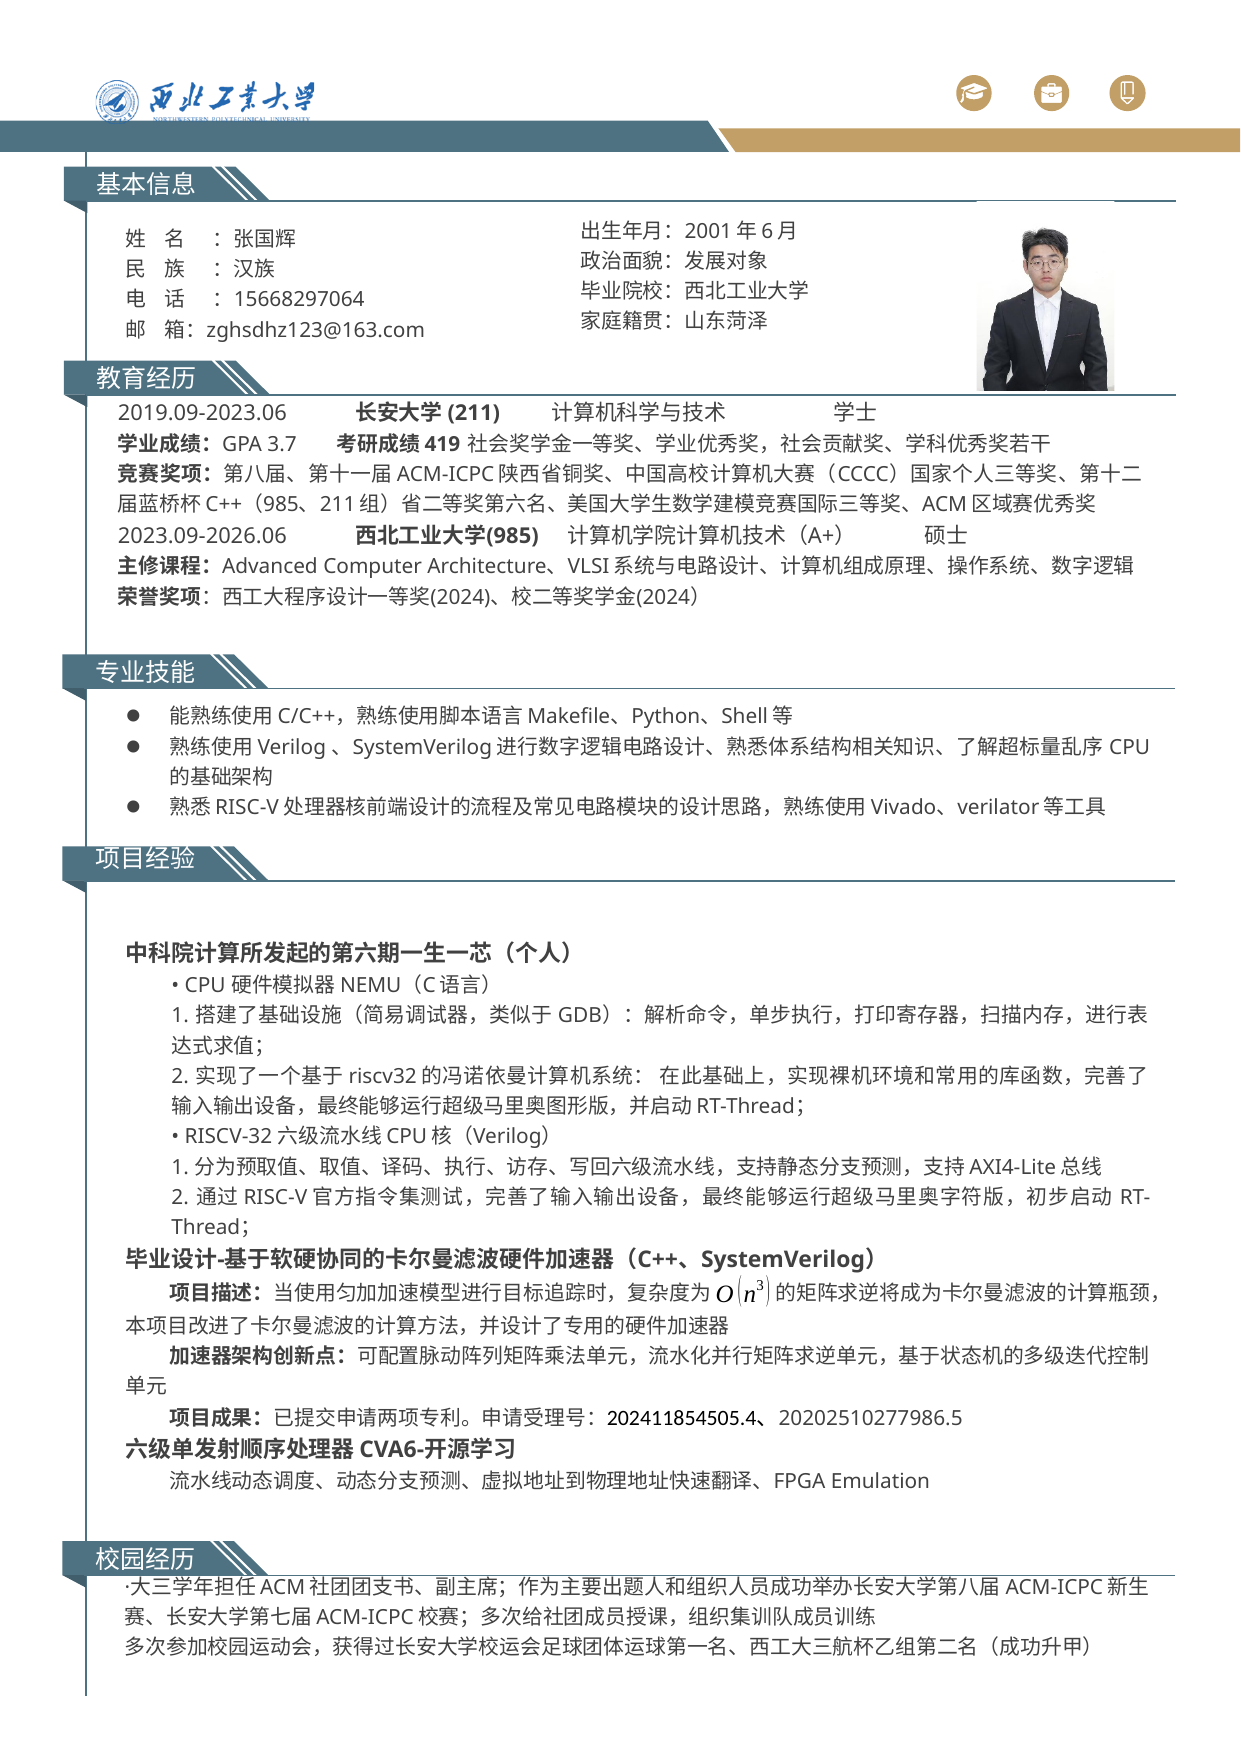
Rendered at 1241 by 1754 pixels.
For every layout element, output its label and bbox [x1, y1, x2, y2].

picture [95, 80, 315, 124]
picture [976, 201, 1115, 391]
